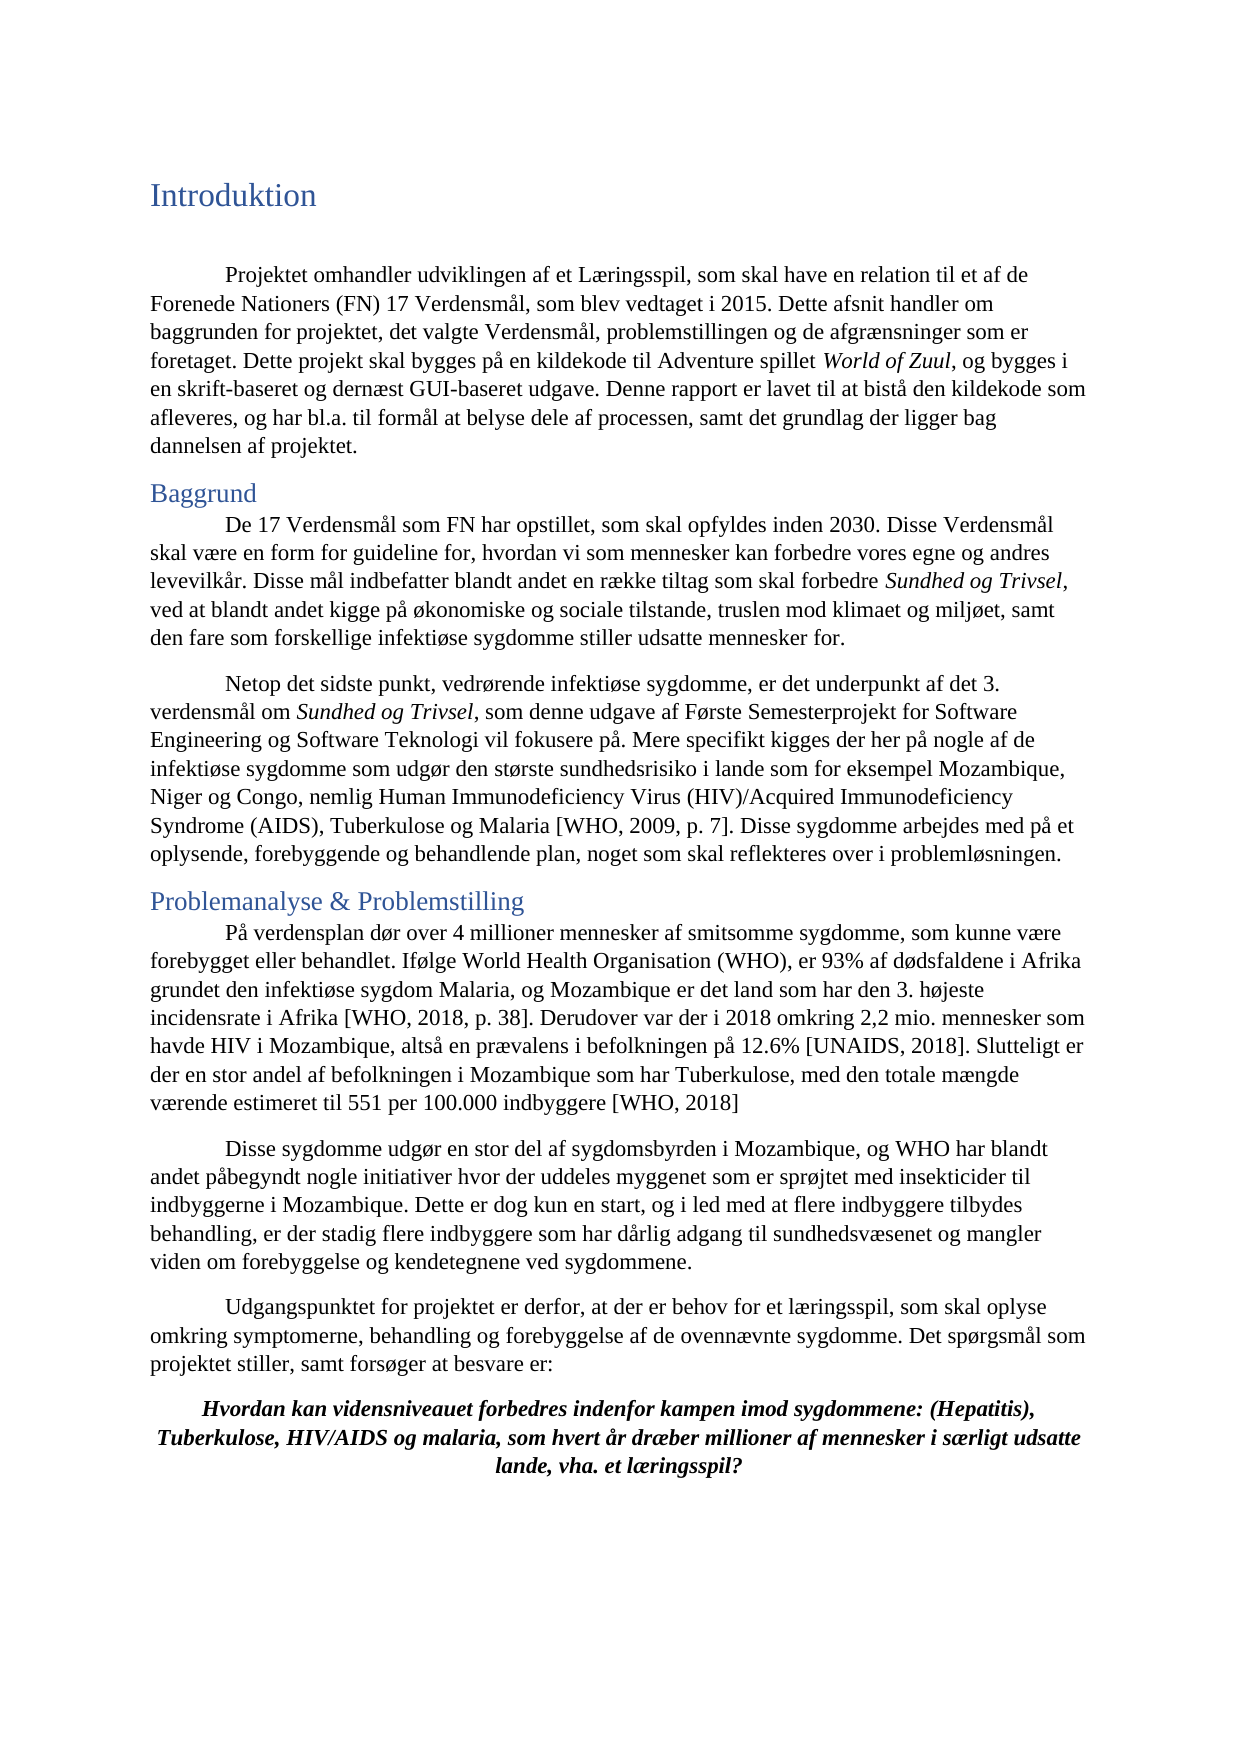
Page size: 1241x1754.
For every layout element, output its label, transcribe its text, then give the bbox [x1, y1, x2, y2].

subtitle Problemanalyse & Problemstilling [150, 885, 1090, 916]
text Disse sygdomme udgør en stor del af sygdomsbyrden i Mozambique, og WHO har blandt andet påbegyndt nogle initiativer hvor der uddeles myggenet som er sprøjtet med insekticider til indbyggerne i Mozambique. Dette er dog kun en start, og i led med at flere indbyggere tilbydes behandling, er der stadig flere indbyggere som har dårlig adgang til sundhedsvæsenet og mangler viden om forebyggelse og kendetegnene ved sygdommene. [150, 1134, 1090, 1275]
text De 17 Verdensmål som FN har opstillet, som skal opfyldes inden 2030. Disse Verdensmål skal være en form for guideline for, hvordan vi som mennesker kan forbedre vores egne og andres levevilkår. Disse mål indbefatter blandt andet en række tiltag som skal forbedre Sundhed og Trivsel, ved at blandt andet kigge på økonomiske og sociale tilstande, truslen mod klimaet og miljøet, samt den fare som forskellige infektiøse sygdomme stiller udsatte mennesker for. [150, 511, 1090, 651]
text Hvordan kan vidensniveauet forbedres indenfor kampen imod sygdommene: (Hepatitis), Tuberkulose, HIV/AIDS og malaria, som hvert år dræber millioner af mennesker i særligt udsatte lande, vha. et læringsspil? [150, 1395, 1090, 1479]
text Netop det sidste punkt, vedrørende infektiøse sygdomme, er det underpunkt af det 3. verdensmål om Sundhed og Trivsel, som denne udgave af Første Semesterprojekt for Software Engineering og Software Teknologi vil fokusere på. Mere specifikt kigges der her på nogle af de infektiøse sygdomme som udgør den største sundhedsrisiko i lande som for eksempel Mozambique, Niger og Congo, nemlig Human Immunodeficiency Virus (HIV)/Acquired Immunodeficiency Syndrome (AIDS), Tuberkulose og Malaria [WHO, 2009, p. 7]. Disse sygdomme arbejdes med på et oplysende, forebyggende og behandlende plan, noget som skal reflekteres over i problemløsningen. [150, 669, 1090, 867]
subtitle Baggrund [150, 477, 1090, 508]
text Udgangspunktet for projektet er derfor, at der er behov for et læringsspil, som skal oplyse omkring symptomerne, behandling og forebyggelse af de ovennævnte sygdomme. Det spørgsmål som projektet stiller, samt forsøger at besvare er: [150, 1293, 1090, 1377]
text På verdensplan dør over 4 millioner mennesker af smitsomme sygdomme, som kunne være forebygget eller behandlet. Ifølge World Health Organisation (WHO), er 93% af dødsfaldene i Afrika grundet den infektiøse sygdom Malaria, og Mozambique er det land som har den 3. højeste incidensrate i Afrika [WHO, 2018, p. 38]. Derudover var der i 2018 omkring 2,2 mio. mennesker som havde HIV i Mozambique, altså en prævalens i befolkningen på 12.6% [UNAIDS, 2018]. Slutteligt er der en stor andel af befolkningen i Mozambique som har Tuberkulose, med den totale mængde værende estimeret til 551 per 100.000 indbyggere [WHO, 2018] [150, 919, 1090, 1116]
subtitle Introduktion [150, 175, 1090, 213]
text Projektet omhandler udviklingen af et Læringsspil, som skal have en relation til et af de Forenede Nationers (FN) 17 Verdensmål, som blev vedtaget i 2015. Dette afsnit handler om baggrunden for projektet, det valgte Verdensmål, problemstillingen og de afgrænsninger som er foretaget. Dette projekt skal bygges på en kildekode til Adventure spillet World of Zuul, og bygges i en skrift-baseret og dernæst GUI-baseret udgave. Denne rapport er lavet til at bistå den kildekode som afleveres, og har bl.a. til formål at belyse dele af processen, samt det grundlag der ligger bag dannelsen af projektet. [150, 261, 1090, 458]
